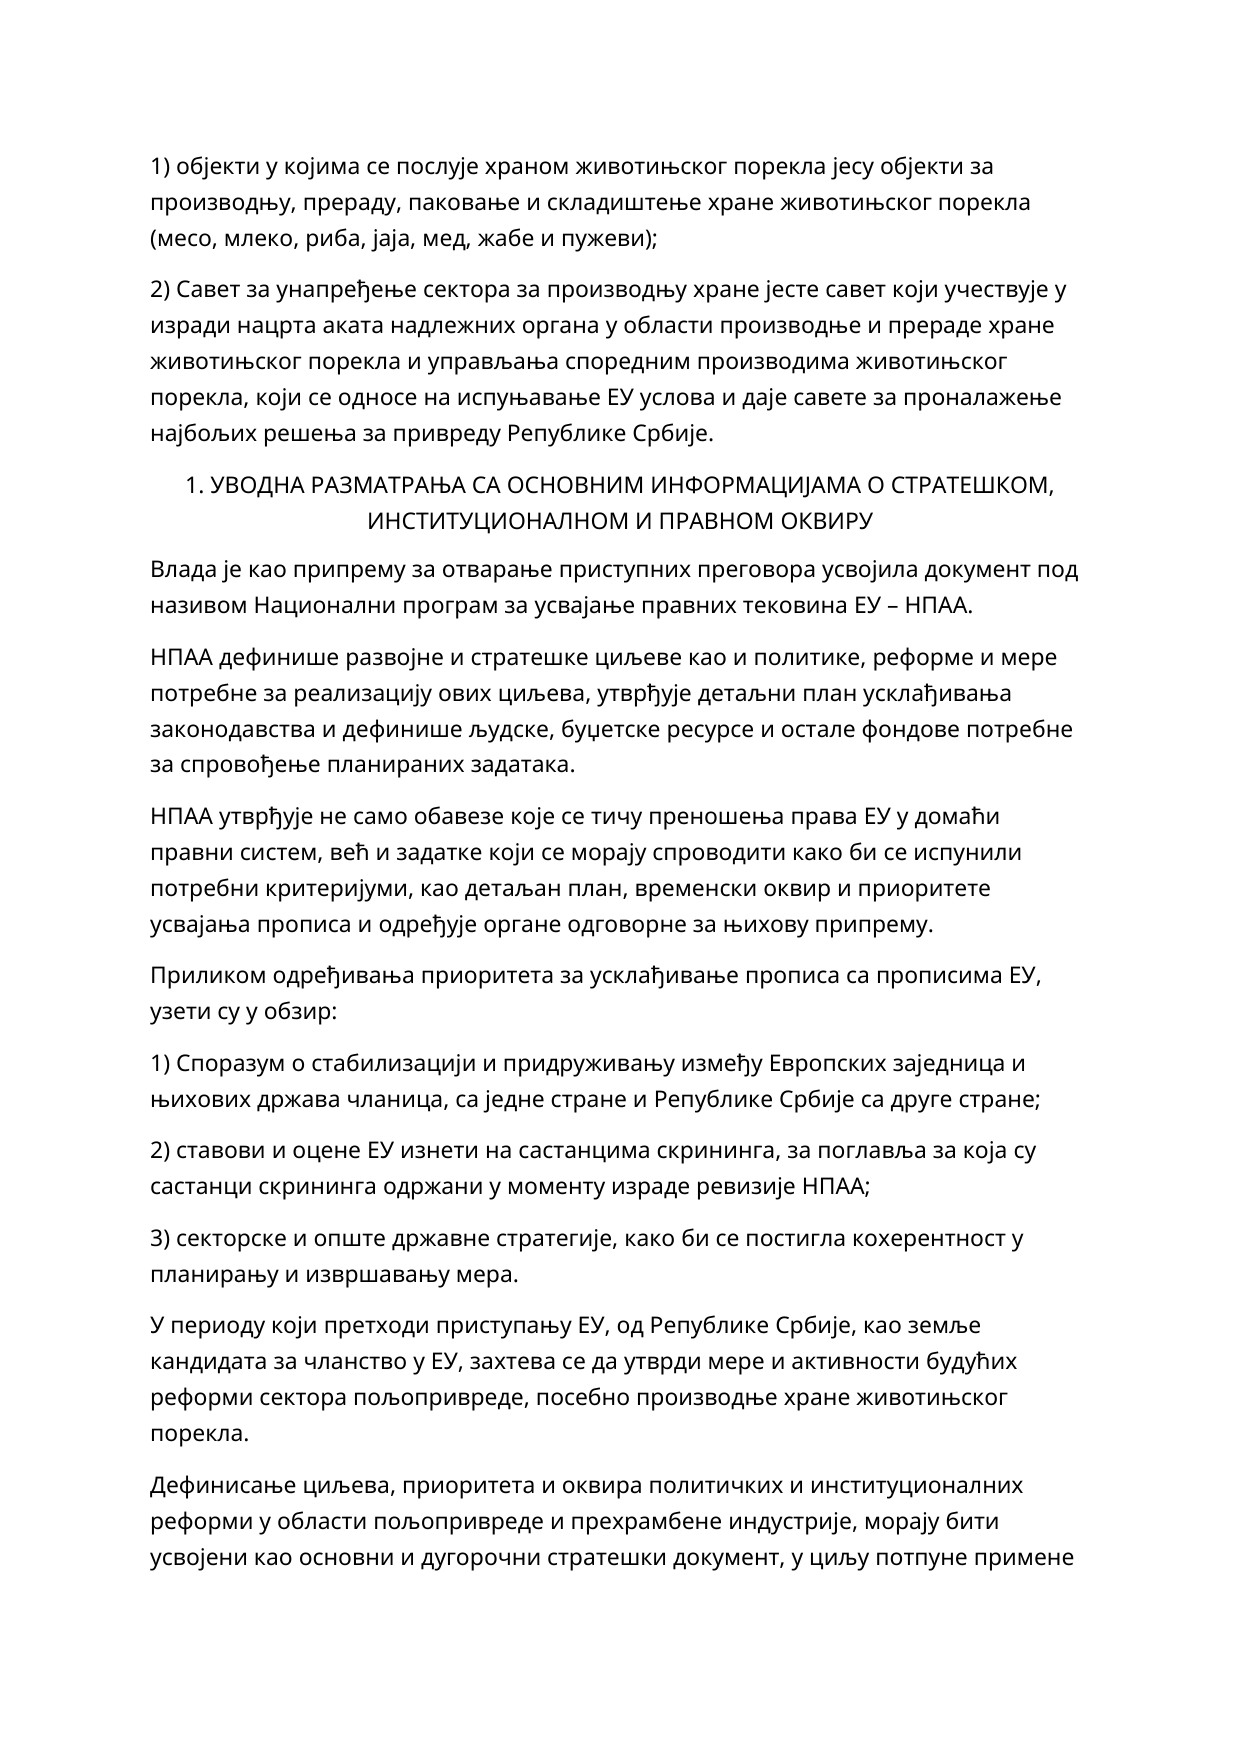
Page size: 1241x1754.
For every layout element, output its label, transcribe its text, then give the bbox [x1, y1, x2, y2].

text 2) Савет за унапређење сектора за производњу хране јесте савет који учествује у изради нацрта аката надлежних органа у области производње и прераде хране животињског порекла и управљања споредним производима животињског порекла, који се односе на испуњавање ЕУ услова и даје савете за проналажење најбољих решења за привреду Републике Србије. [150, 273, 1090, 448]
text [150, 1469, 1090, 1572]
text 1) Споразум о стабилизацији и придруживању између Европских заједница и њихових држава чланица, са једне стране и Републике Србије са друге стране; [150, 1047, 1090, 1114]
text НПАА утврђује не само обавезе које се тичу преношења права ЕУ у домаћи правни систем, већ и задатке који се морају спроводити како би се испунили потребни критеријуми, као детаљан план, временски оквир и приоритете усвајања прописа и одређује органе одговорне за њихову припрему. [150, 800, 1090, 939]
text 3) секторске и опште државне стратегије, како би се постигла кохерентност у планирању и извршавању мера. [150, 1222, 1090, 1289]
text У периоду који претходи приступању ЕУ, од Републике Србије, као земље кандидата за чланство у ЕУ, захтева се да утврди мере и активности будућих реформи сектора пољопривреде, посебно производње хране животињског порекла. [150, 1309, 1090, 1448]
text НПАА дефинише развојне и стратешке циљеве као и политике, реформе и мере потребне за реализацију ових циљева, утврђује детаљни план усклађивања законодавства и дефинише људске, буџетске ресурсе и остале фондове потребне за спровођење планираних задатака. [150, 641, 1090, 780]
text Влада је као припрему за отварање приступних преговора усвојила документ под називом Национални програм за усвајање правних тековина ЕУ – НПАА. [150, 553, 1090, 620]
text 1. УВОДНА РАЗМАТРАЊА СА ОСНОВНИМ ИНФОРМАЦИЈАМА О СТРАТЕШКОМ, ИНСТИТУЦИОНАЛНОМ И ПРАВНОМ ОКВИРУ [150, 469, 1090, 536]
text 2) ставови и оцене ЕУ изнети на састанцима скрининга, за поглавља за која су састанци скрининга одржани у моменту израде ревизије НПАА; [150, 1134, 1090, 1202]
text Приликом одређивања приоритета за усклађивање прописа са прописима ЕУ, узети су у обзир: [150, 959, 1090, 1027]
text 1) објекти у којима се послује храном животињског порекла јесу објекти за производњу, прераду, паковање и складиштење хране животињског порекла (месо, млеко, риба, јаја, мед, жабе и пужеви); [150, 150, 1090, 253]
